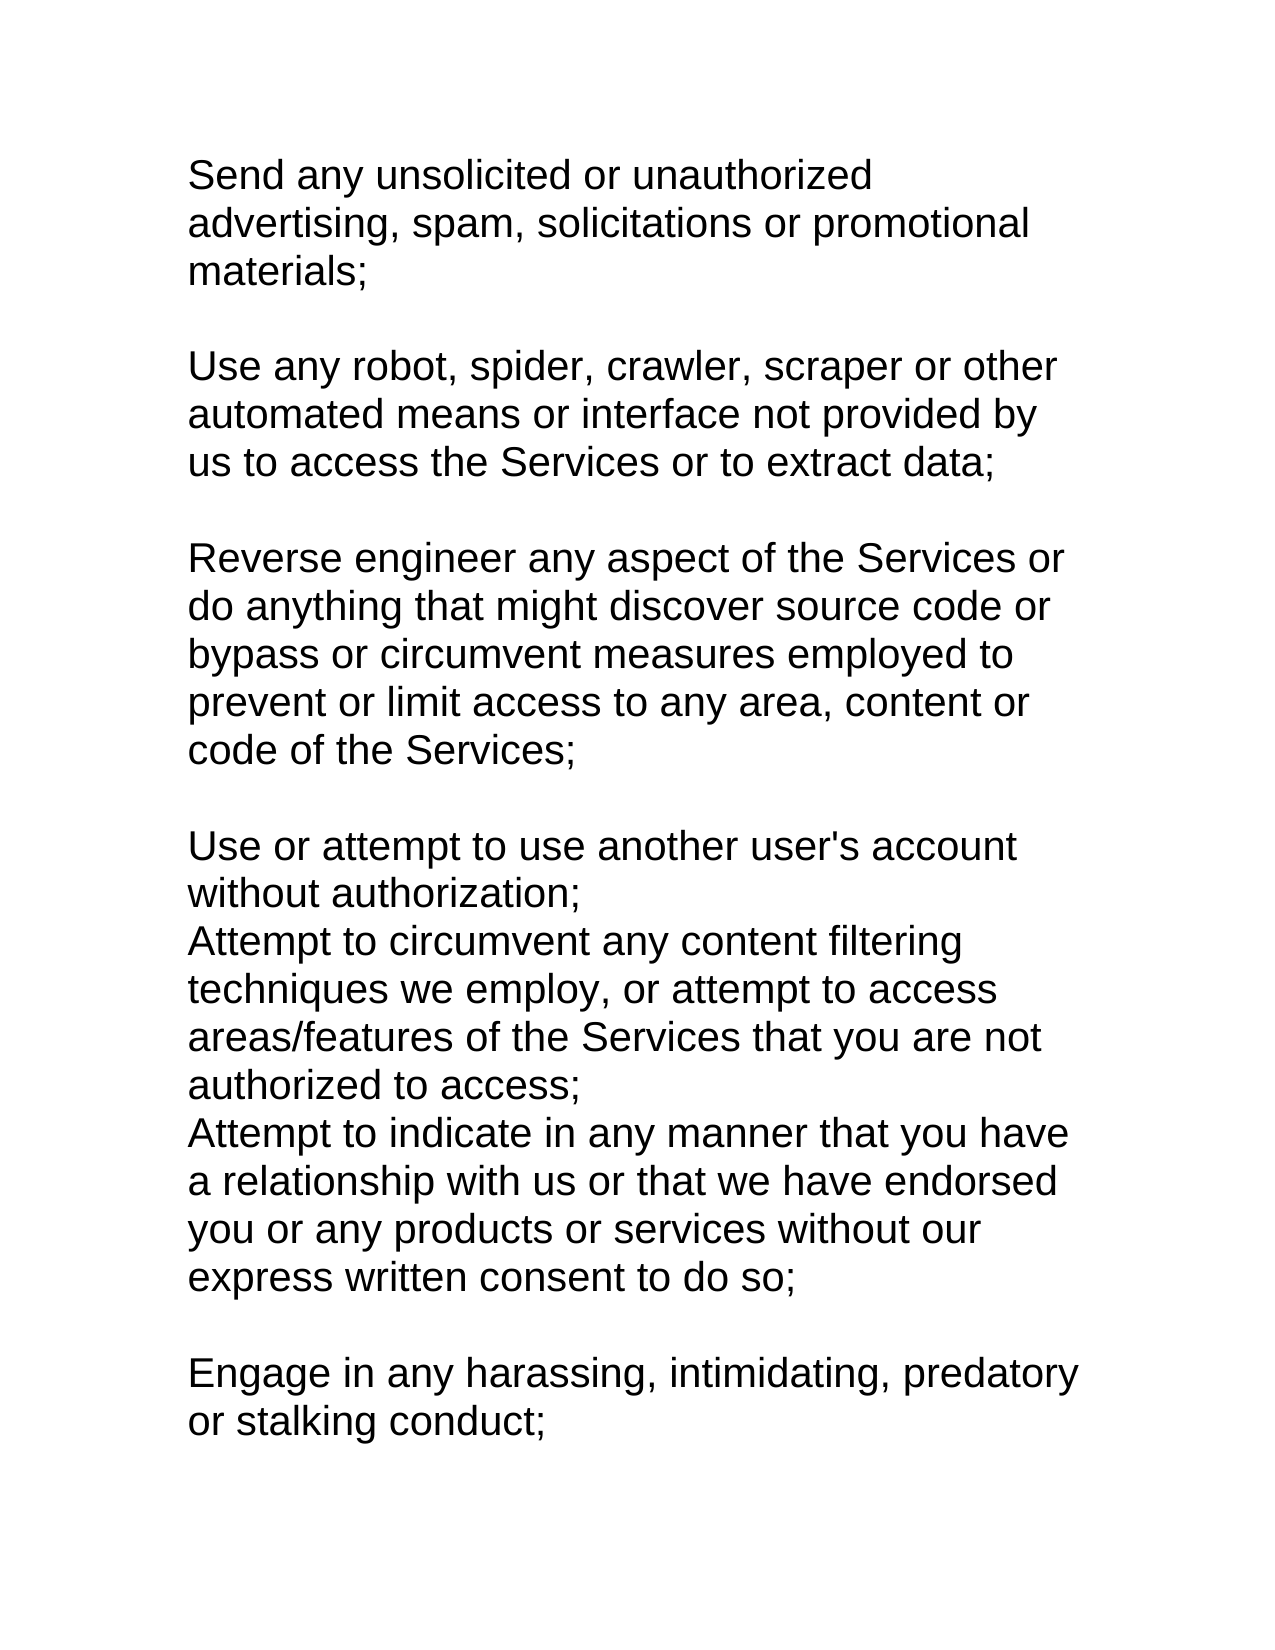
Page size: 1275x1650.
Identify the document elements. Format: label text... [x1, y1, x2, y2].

text Attempt to circumvent any content filtering techniques we employ, or attempt to access areas/features of the Services that you are not authorized to access; [187, 917, 1087, 1108]
text Use any robot, spider, crawler, scraper or other automated means or interface not provided by us to access the Services or to extract data; [187, 342, 1087, 485]
text Reverse engineer any aspect of the Services or do anything that might discover source code or bypass or circumvent measures employed to prevent or limit access to any area, content or code of the Services; [187, 533, 1087, 773]
text Use or attempt to use another user's account without authorization; [187, 821, 1087, 917]
text Attempt to indicate in any manner that you have a relationship with us or that we have endorsed you or any products or services without our express written consent to do so; [187, 1108, 1087, 1300]
text Send any unsolicited or unauthorized advertising, spam, solicitations or promotional materials; [187, 150, 1087, 294]
text Engage in any harassing, intimidating, predatory or stalking conduct; [187, 1348, 1087, 1444]
